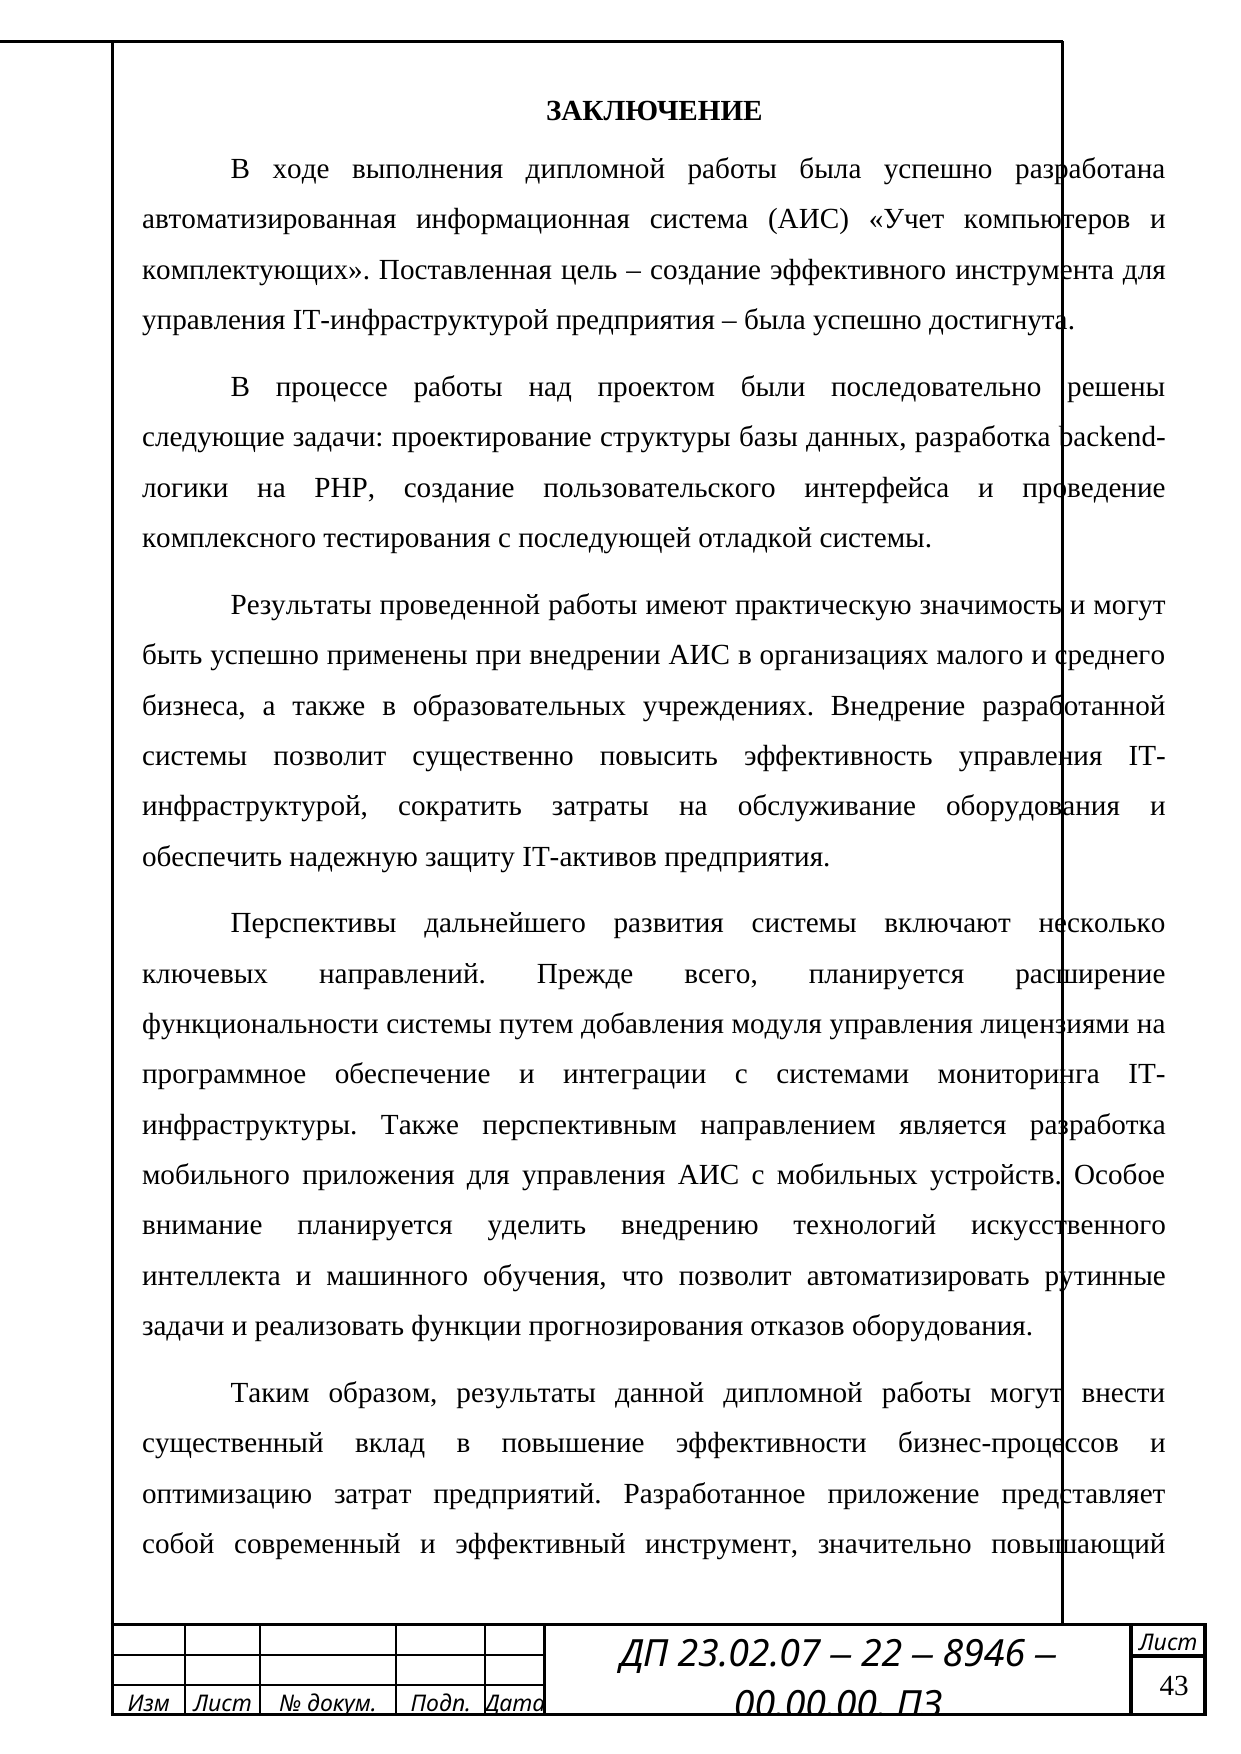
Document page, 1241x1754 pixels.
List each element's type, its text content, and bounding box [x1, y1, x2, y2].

text В процессе работы над проектом были последовательно решены следующие задачи: проектирование структуры базы данных, разработка backend-логики на PHP, создание пользовательского интерфейса и проведение комплексного тестирования с последующей отладкой системы. [142, 369, 1166, 554]
text Результаты проведенной работы имеют практическую значимость и могут быть успешно применены при внедрении АИС в организациях малого и среднего бизнеса, а также в образовательных учреждениях. Внедрение разработанной системы позволит существенно повысить эффективность управления IT-инфраструктурой, сократить затраты на обслуживание оборудования и обеспечить надежную защиту IT-активов предприятия. [142, 587, 1166, 872]
text ЗАКЛЮЧЕНИЕ [142, 93, 1166, 126]
text В ходе выполнения дипломной работы была успешно разработана автоматизированная информационная система (АИС) «Учет компьютеров и комплектующих». Поставленная цель – создание эффективного инструмента для управления IT-инфраструктурой предприятия – была успешно достигнута. [142, 151, 1166, 336]
text Перспективы дальнейшего развития системы включают несколько ключевых направлений. Прежде всего, планируется расширение функциональности системы путем добавления модуля управления лицензиями на программное обеспечение и интеграции с системами мониторинга IT-инфраструктуры. Также перспективным направлением является разработка мобильного приложения для управления АИС с мобильных устройств. Особое внимание планируется уделить внедрению технологий искусственного интеллекта и машинного обучения, что позволит автоматизировать рутинные задачи и реализовать функции прогнозирования отказов оборудования. [142, 906, 1166, 1342]
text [142, 1375, 1166, 1559]
